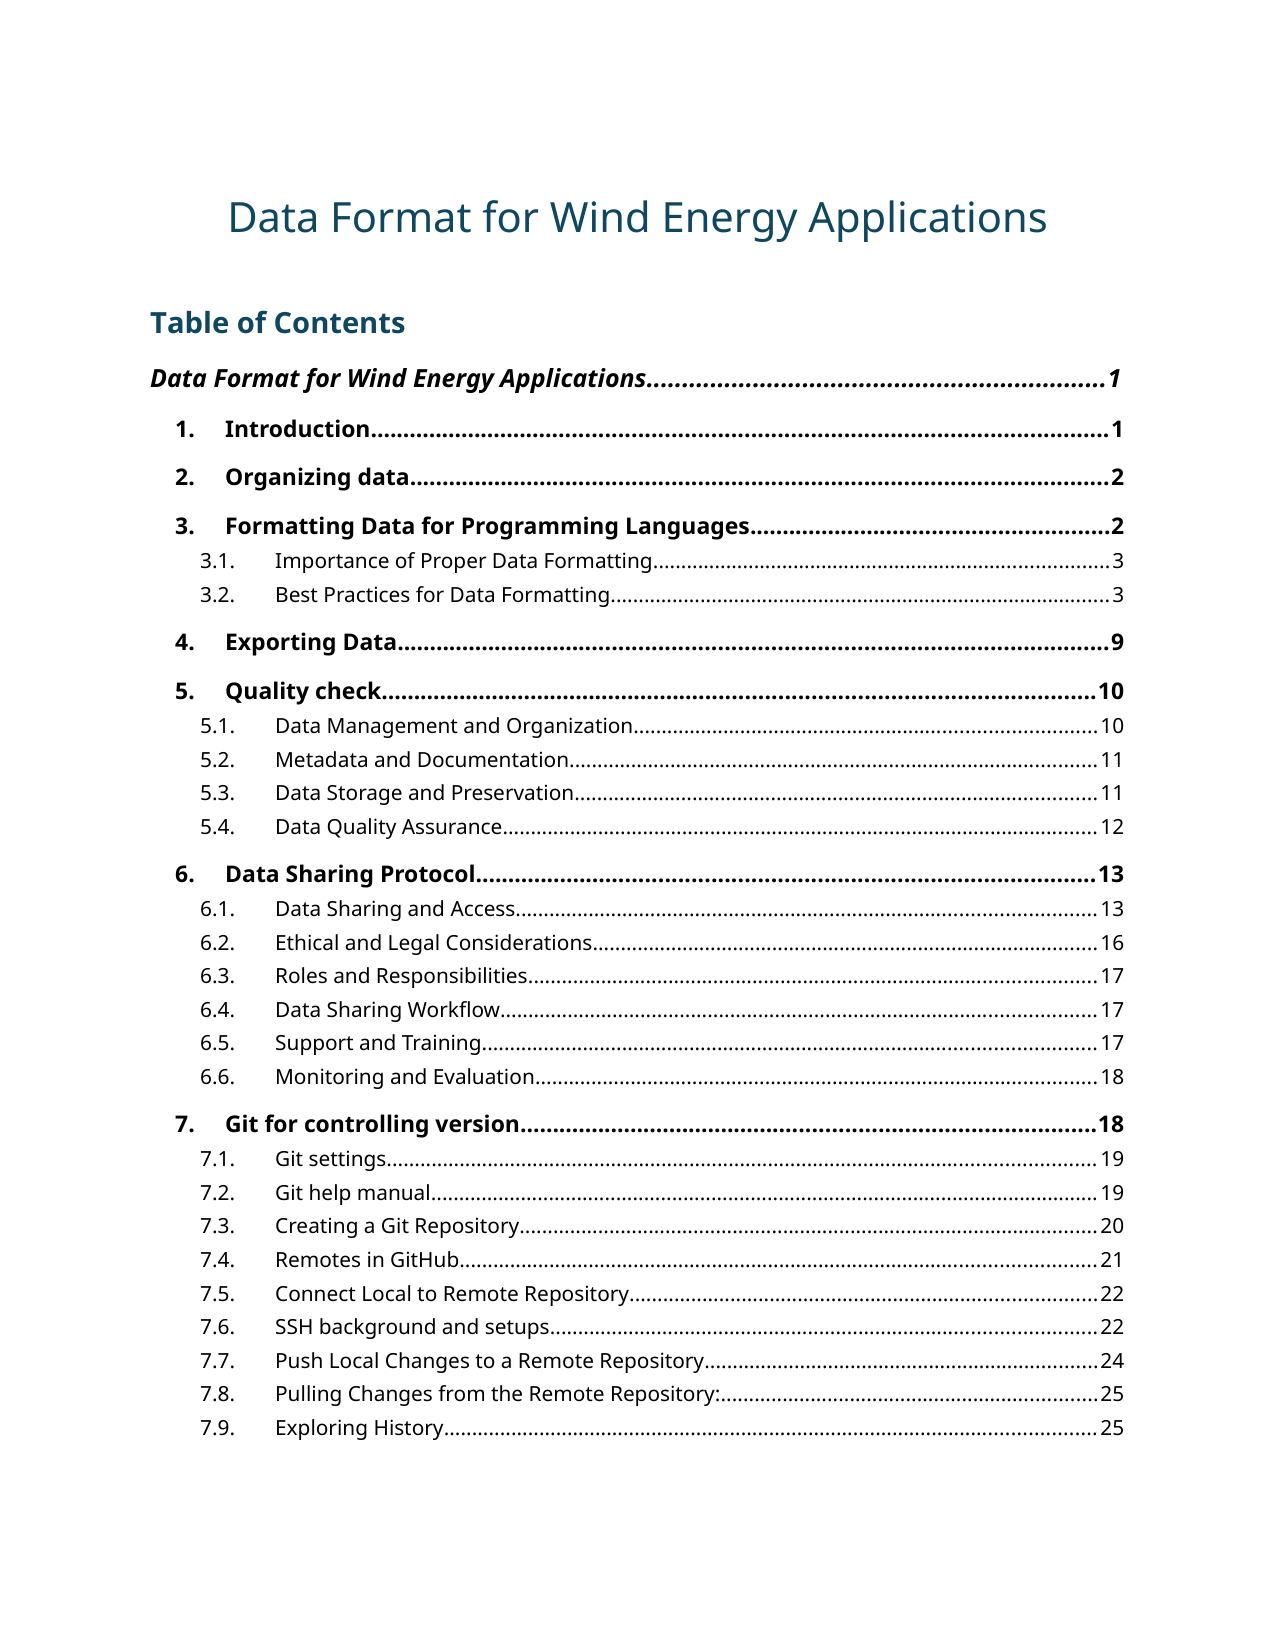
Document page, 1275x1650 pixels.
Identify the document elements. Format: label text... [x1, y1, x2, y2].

subtitle Data Format for Wind Energy Applications [150, 187, 1125, 244]
